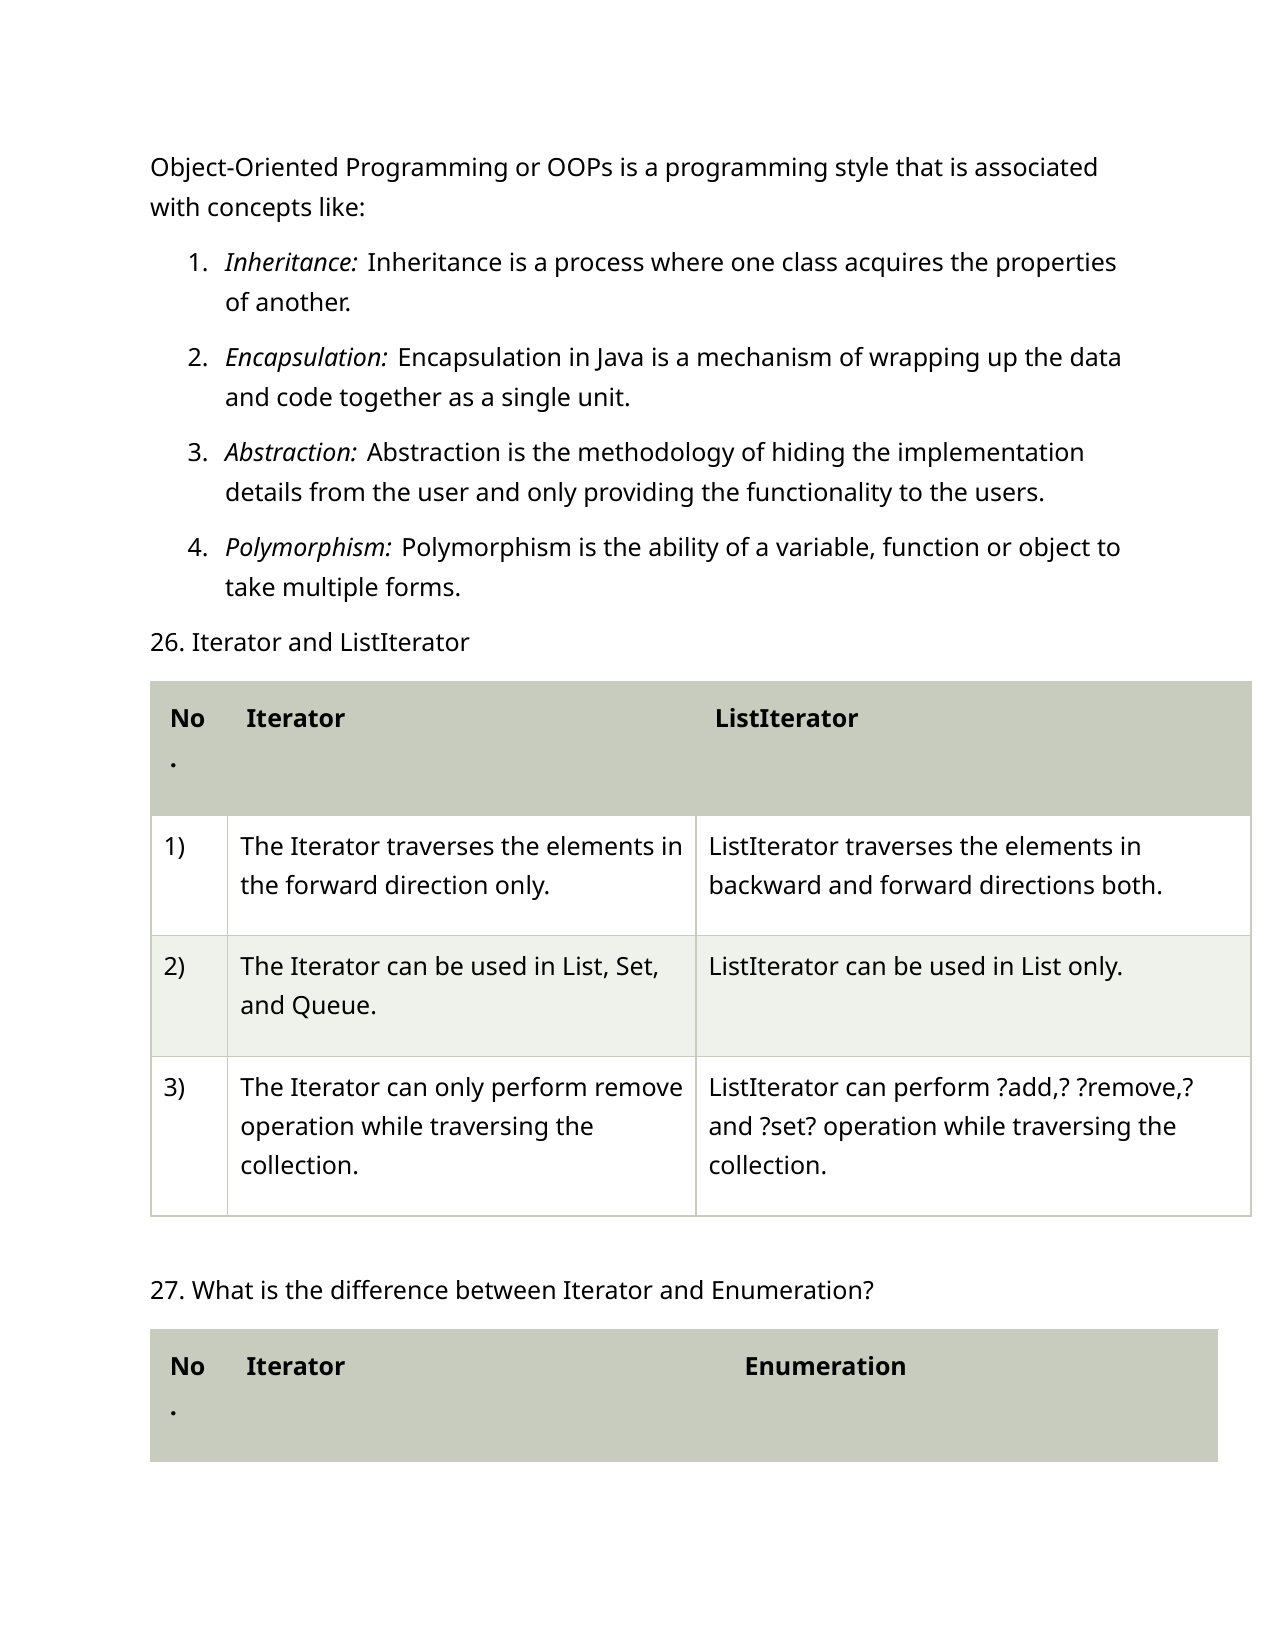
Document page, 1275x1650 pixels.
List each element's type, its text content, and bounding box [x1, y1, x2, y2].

table_cell ListIterator traverses the elements in backward and forward directions both. [697, 816, 1250, 935]
table_cell ListIterator can be used in List only. [697, 936, 1250, 1056]
table_cell 2) [152, 936, 227, 1056]
text 27. What is the difference between Iterator and Enumeration? [150, 1273, 1125, 1307]
table_cell The Iterator traverses the elements in the forward direction only. [228, 816, 695, 935]
list Abstraction: Abstraction is the methodology of hiding the implementation details from the user and only providing the functionality to the users. [187, 435, 1125, 508]
list Encapsulation: Encapsulation in Java is a mechanism of wrapping up the data and code together as a single unit. [187, 340, 1125, 413]
table_cell The Iterator can only perform remove operation while traversing the collection. [228, 1057, 695, 1215]
table_header No. [152, 1330, 228, 1462]
table_header Iterator [228, 682, 696, 814]
table_header Enumeration [726, 1330, 1217, 1462]
list Polymorphism: Polymorphism is the ability of a variable, function or object to take multiple forms. [187, 530, 1125, 603]
table_cell The Iterator can be used in List, Set, and Queue. [228, 936, 695, 1056]
table_cell ListIterator can perform ?add,? ?remove,? and ?set? operation while traversing the collection. [697, 1057, 1250, 1215]
text Object-Oriented Programming or OOPs is a programming style that is associated with concepts like: [150, 150, 1125, 223]
text 26. Iterator and ListIterator [150, 625, 1125, 659]
table_header Iterator [228, 1330, 726, 1462]
table_cell 3) [152, 1057, 227, 1215]
table_header ListIterator [696, 682, 1250, 814]
list Inheritance: Inheritance is a process where one class acquires the properties of another. [187, 245, 1125, 318]
table_cell 1) [152, 816, 227, 935]
table_header No. [152, 682, 228, 814]
